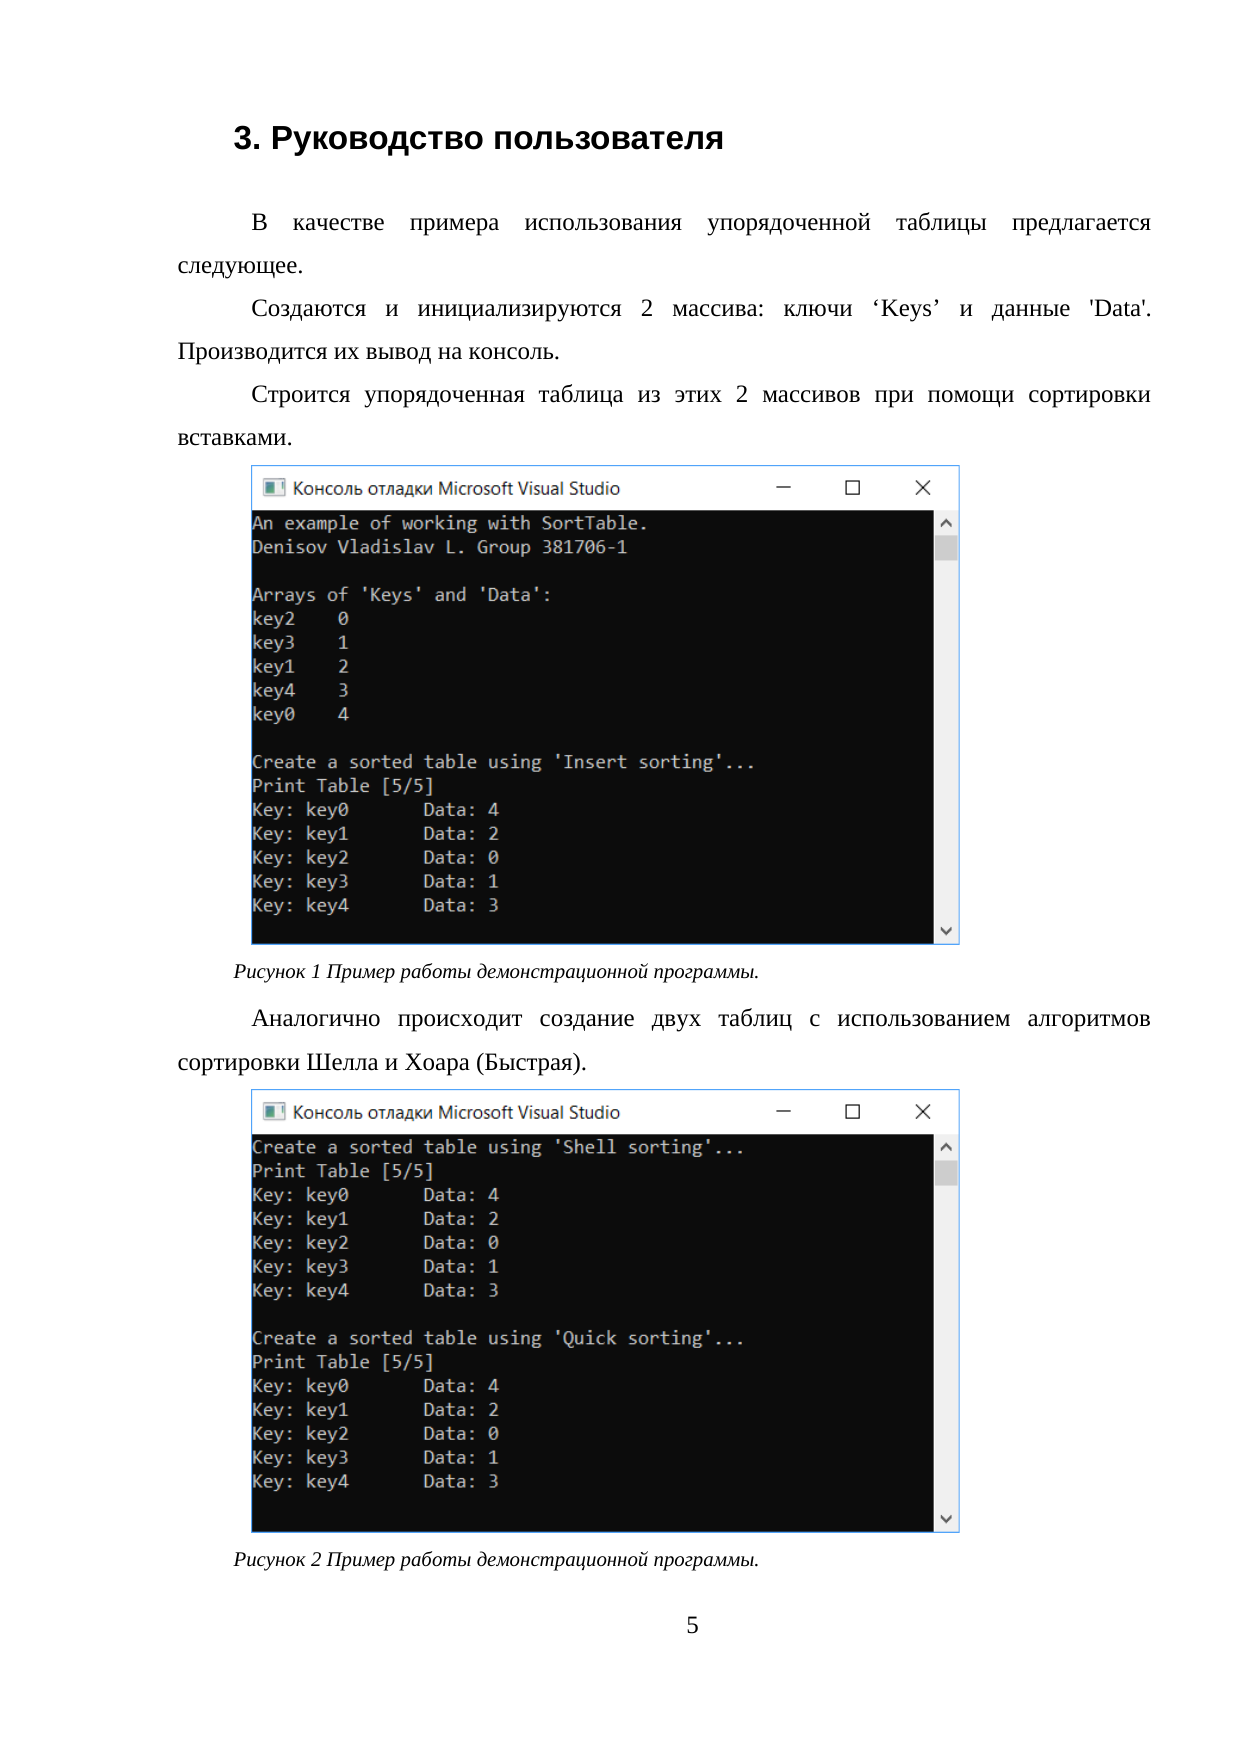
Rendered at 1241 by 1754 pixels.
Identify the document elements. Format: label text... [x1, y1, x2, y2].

text Аналогично происходит создание двух таблиц с использованием алгоритмов сортировки Шелла и Хоара (Быстрая). [177, 1003, 1152, 1075]
subtitle Руководство пользователя [233, 118, 1152, 157]
picture [251, 465, 960, 945]
text Строится упорядоченная таблица из этих 2 массивов при помощи сортировки вставками. [177, 379, 1152, 451]
text Создаются и инициализируются 2 массива: ключи ‘Keys’ и данные 'Data'. Производится их вывод на консоль. [177, 293, 1152, 365]
text Рисунок 2 Пример работы демонстрационной программы. [177, 1547, 1152, 1571]
picture [251, 1089, 960, 1533]
text В качестве примера использования упорядоченной таблицы предлагается следующее. [177, 207, 1152, 278]
text Рисунок 1 Пример работы демонстрационной программы. [177, 958, 1152, 983]
